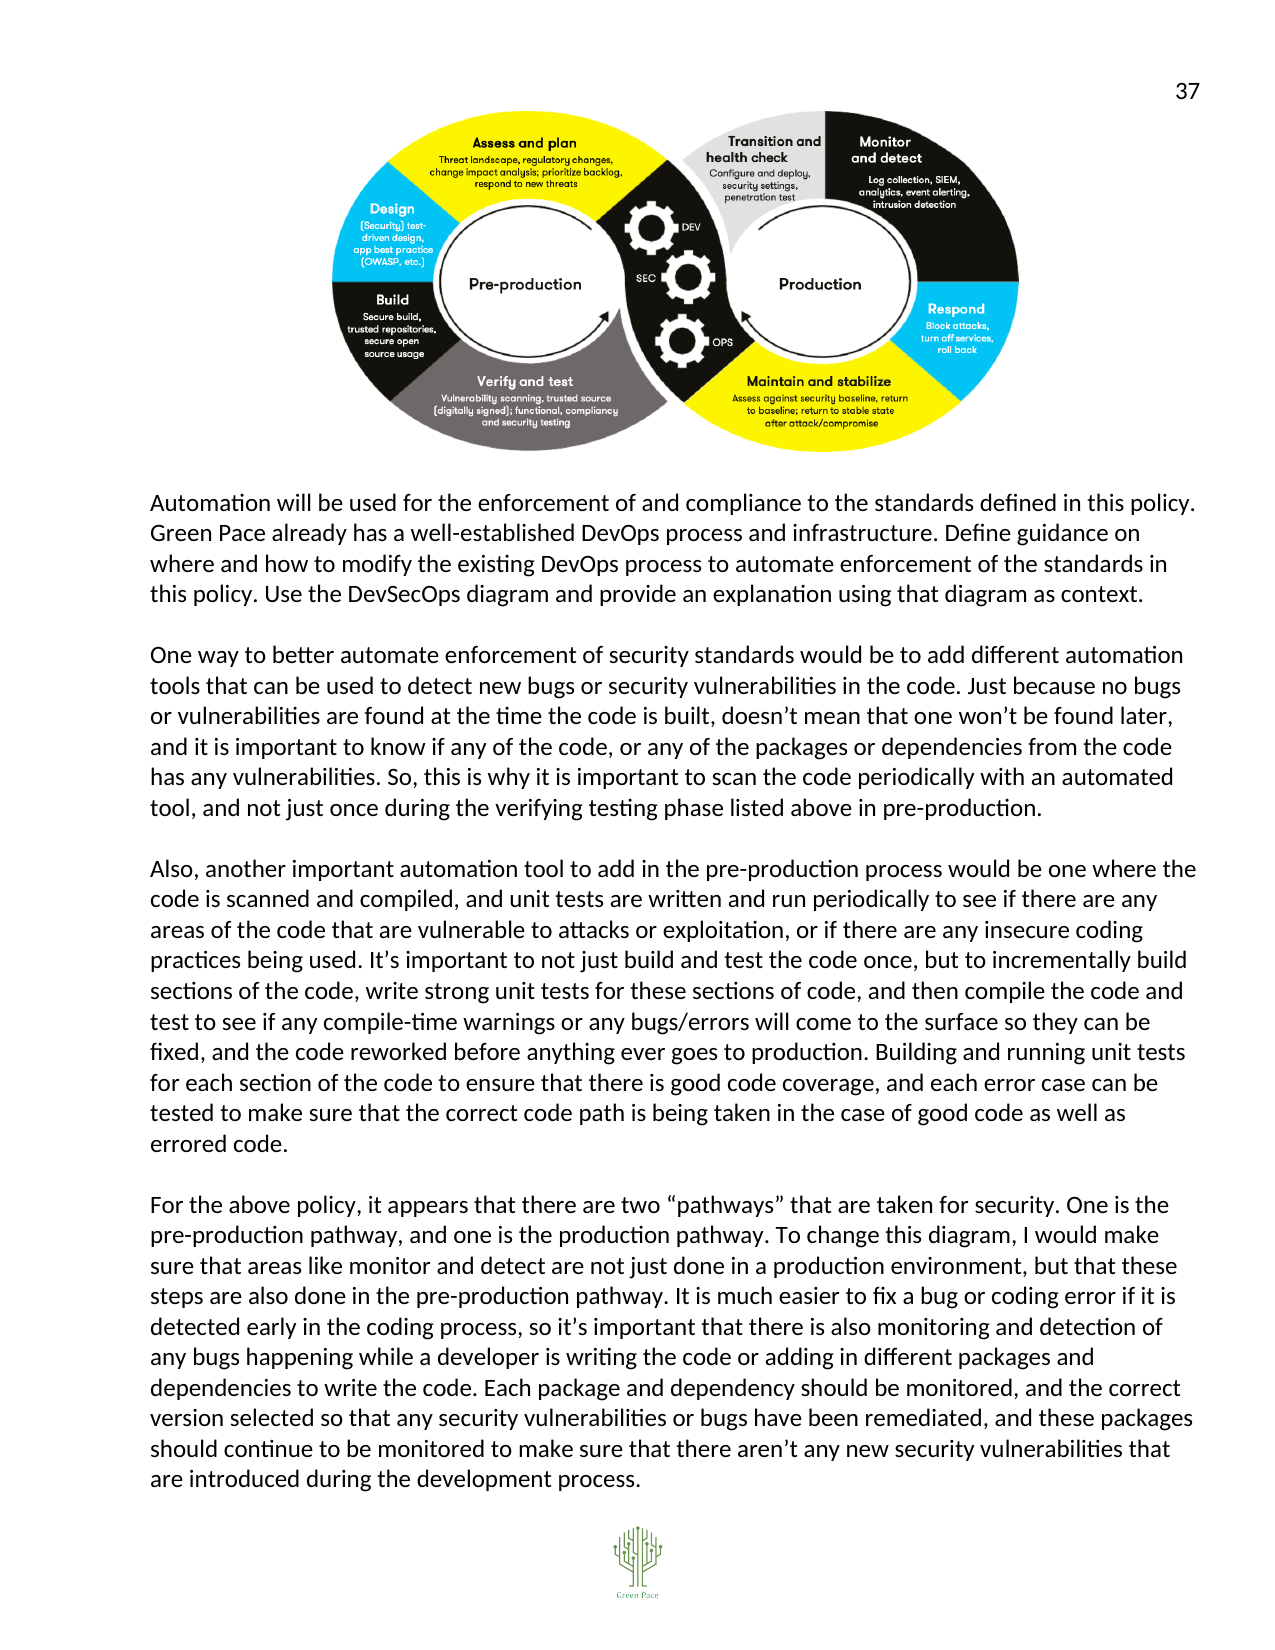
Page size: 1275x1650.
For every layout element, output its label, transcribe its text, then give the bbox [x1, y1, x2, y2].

picture [605, 1521, 670, 1606]
text Automation will be used for the enforcement of and compliance to the standards defined in this policy. Green Pace already has a well-established DevOps process and infrastructure. Define guidance on where and how to modify the existing DevOps process to automate enforcement of the standards in this policy. Use the DevSecOps diagram and provide an explanation using that diagram as context. [150, 487, 1200, 609]
picture [327, 105, 1023, 457]
text For the above policy, it appears that there are two “pathways” that are taken for security. One is the pre-production pathway, and one is the production pathway. To change this diagram, I would make sure that areas like monitor and detect are not just done in a production environment, but that these steps are also done in the pre-production pathway. It is much easier to fix a bug or coding error if it is detected early in the coding process, so it’s important that there is also monitoring and detection of any bugs happening while a developer is writing the code or adding in different packages and dependencies to write the code. Each package and dependency should be monitored, and the correct version selected so that any security vulnerabilities or bugs have been remediated, and these packages should continue to be monitored to make sure that there aren’t any new security vulnerabilities that are introduced during the development process. [150, 1189, 1200, 1494]
text Also, another important automation tool to add in the pre-production process would be one where the code is scanned and compiled, and unit tests are written and run periodically to see if there are any areas of the code that are vulnerable to attacks or exploitation, or if there are any insecure coding practices being used. It’s important to not just build and test the code once, but to incrementally build sections of the code, write strong unit tests for these sections of code, and then compile the code and test to see if any compile-time warnings or any bugs/errors will come to the surface so they can be fixed, and the code reworked before anything ever goes to production. Building and running unit tests for each section of the code to ensure that there is good code coverage, and each error case can be tested to make sure that the correct code path is being taken in the case of good code as well as errored code. [150, 853, 1200, 1158]
text One way to better automate enforcement of security standards would be to add different automation tools that can be used to detect new bugs or security vulnerabilities in the code. Just because no bugs or vulnerabilities are found at the time the code is built, doesn’t mean that one won’t be found later, and it is important to know if any of the code, or any of the packages or dependencies from the code has any vulnerabilities. So, this is why it is important to scan the code periodically with an automated tool, and not just once during the verifying testing phase listed above in pre-production. [150, 639, 1200, 823]
